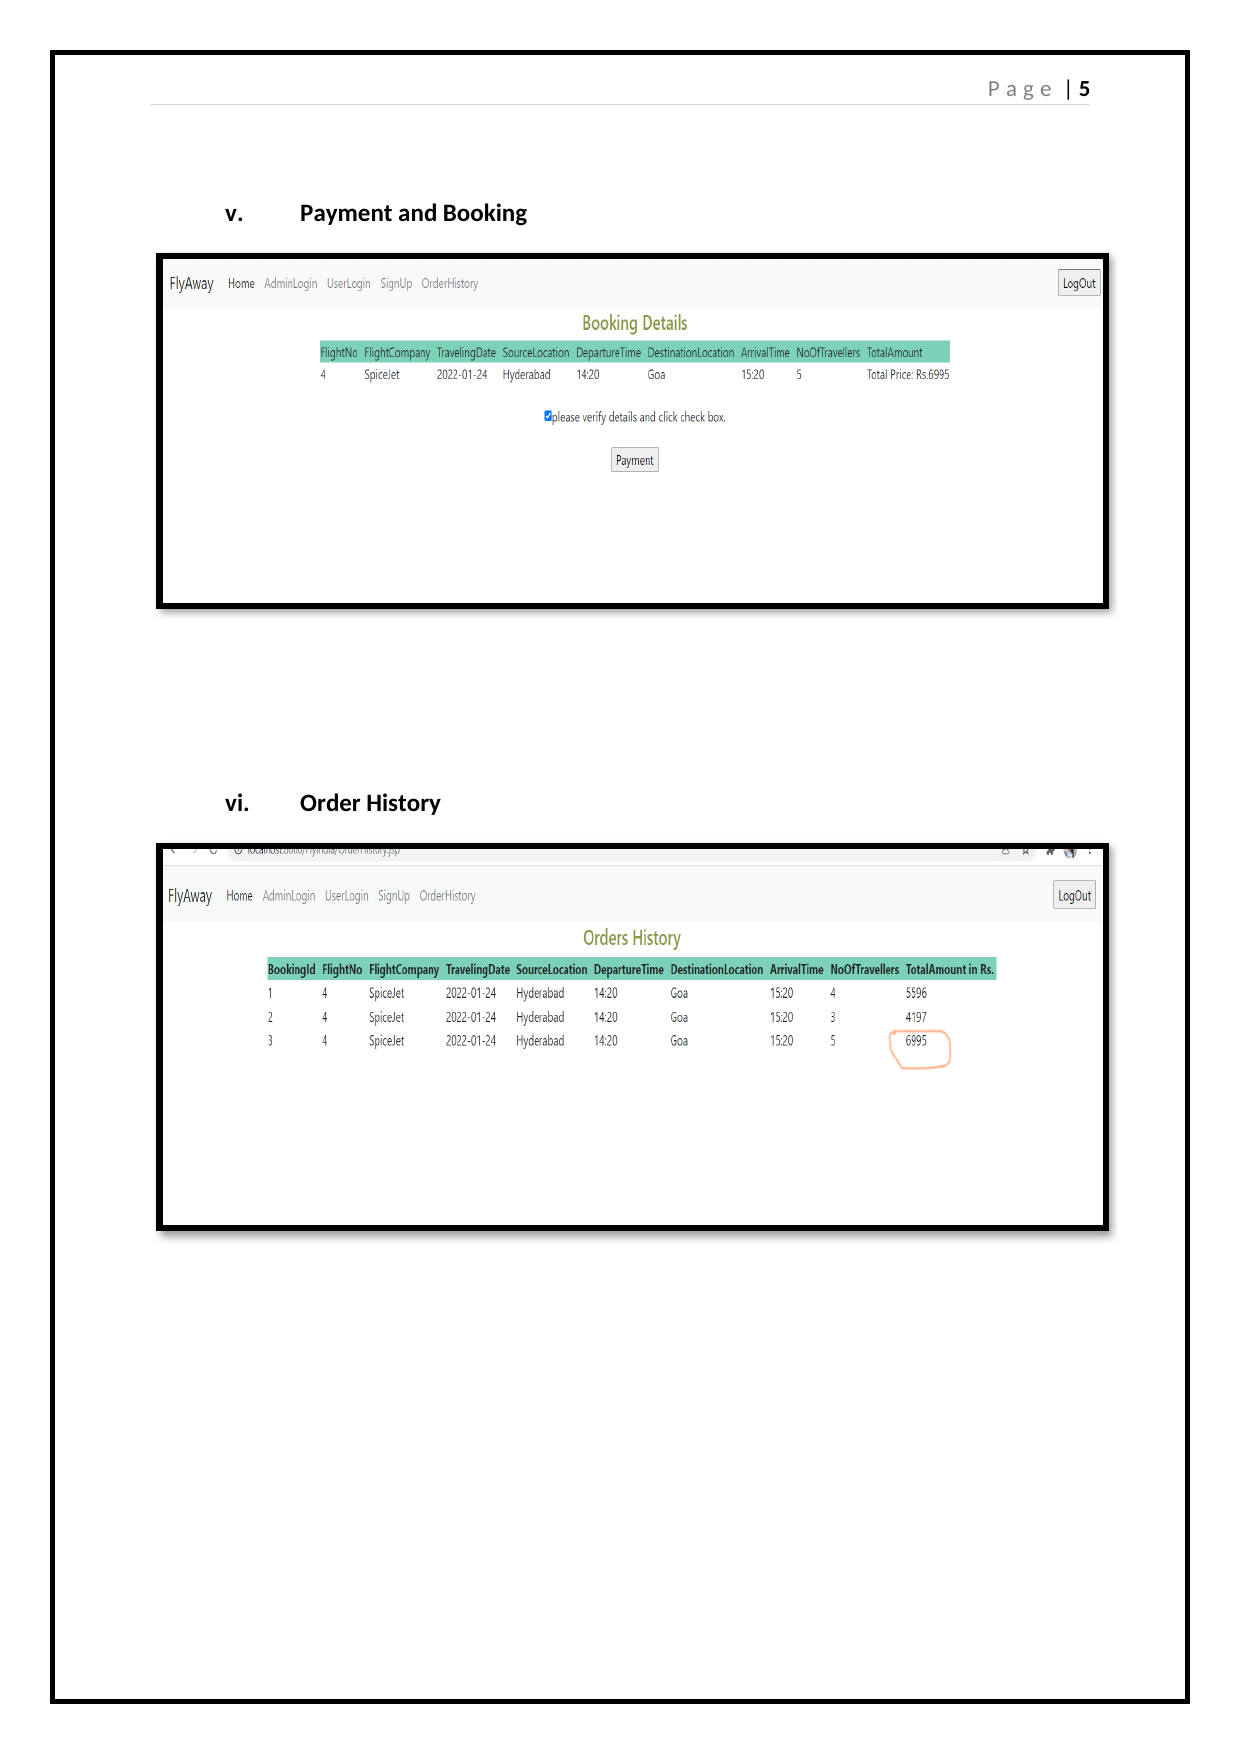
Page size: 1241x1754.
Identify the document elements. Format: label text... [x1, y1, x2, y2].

picture [163, 259, 1103, 603]
picture [163, 849, 1103, 1225]
list Order History [225, 787, 1090, 817]
list Payment and Booking [225, 197, 1090, 227]
